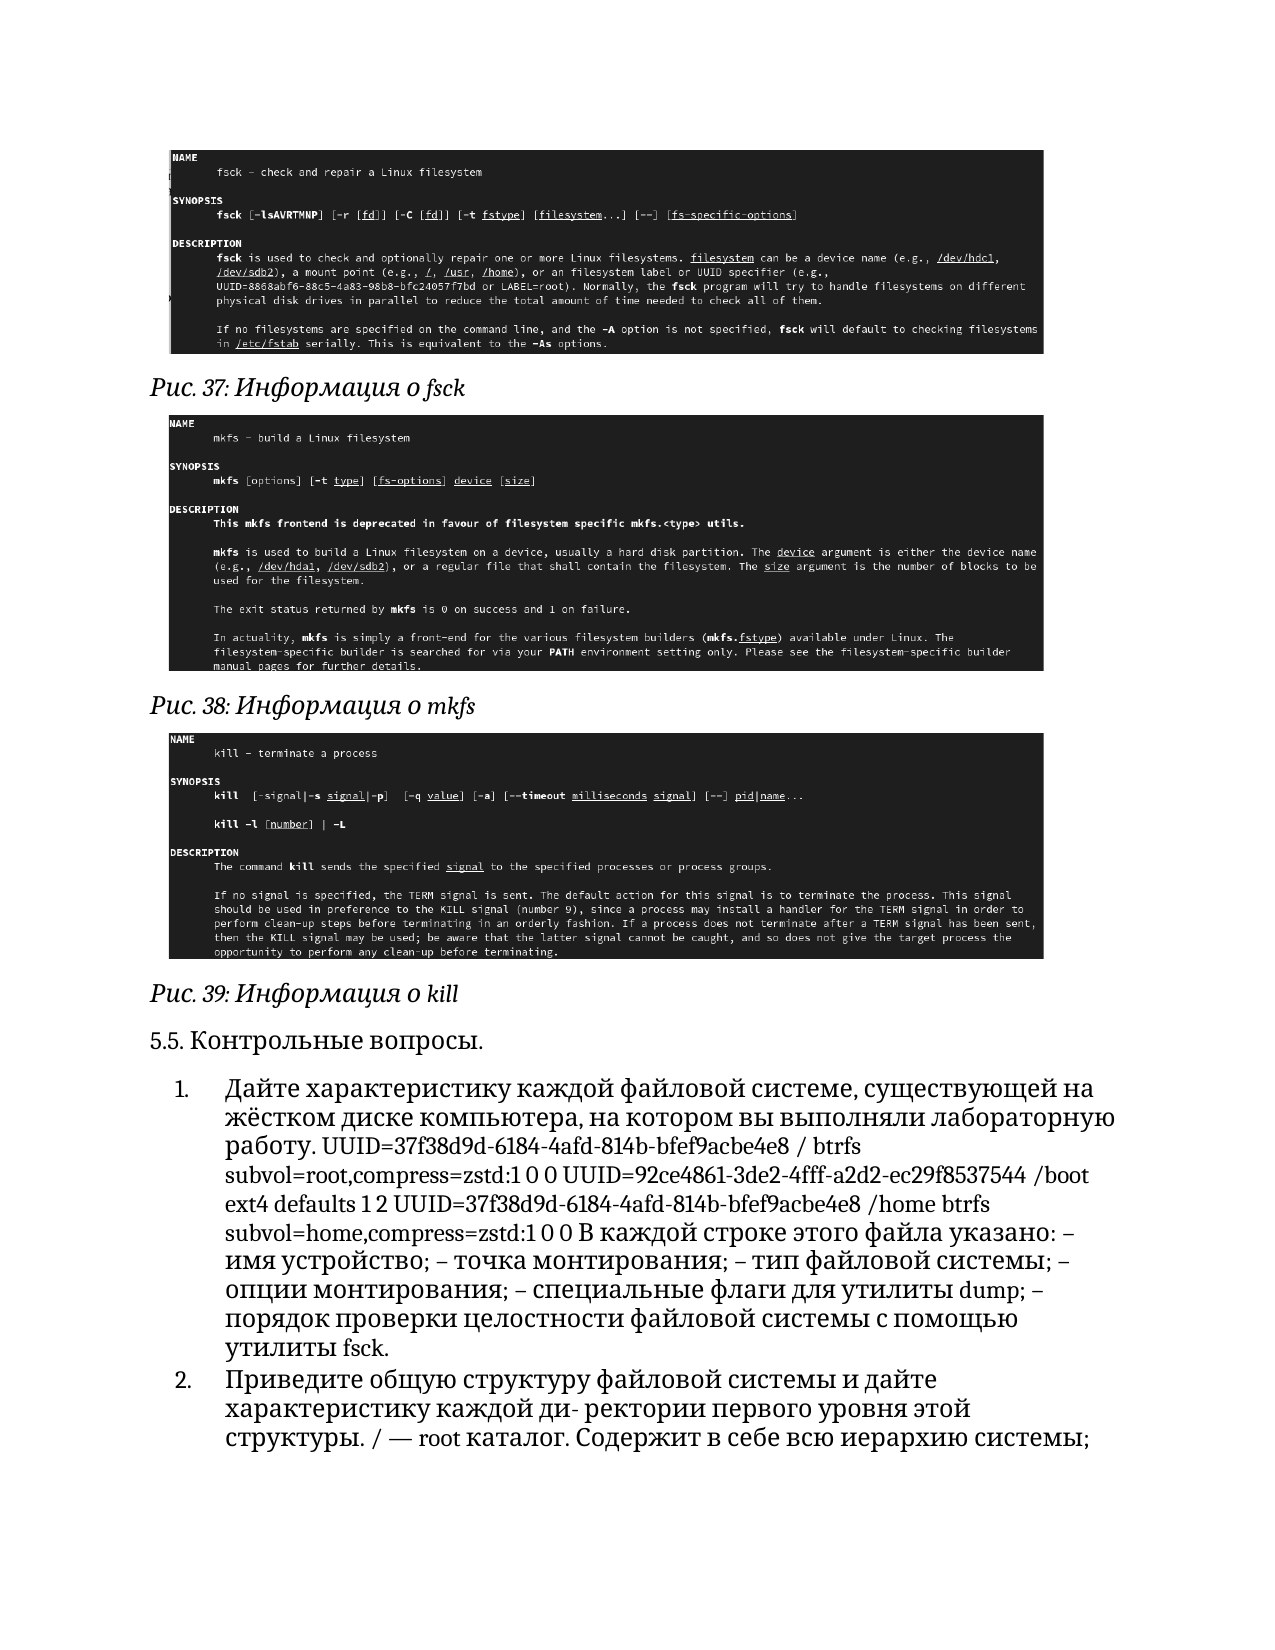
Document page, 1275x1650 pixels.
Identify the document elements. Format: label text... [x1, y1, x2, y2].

text Рис. 38: Информация о mkfs [150, 692, 1125, 721]
picture [168, 415, 1044, 671]
text 5.5. Контрольные вопросы. [150, 1027, 1125, 1056]
picture [168, 150, 1044, 354]
picture [168, 733, 1044, 959]
list Дайте характеристику каждой файловой системе, существующей на жёстком диске компьютера, на котором вы выполняли лабораторную работу. UUID=37f38d9d-6184-4afd-814b-bfef9acbe4e8 / btrfs subvol=root,compress=zstd:1 0 0 UUID=92ce4861-3de2-4fff-a2d2-ec29f8537544 /boot ext4 defaults 1 2 UUID=37f38d9d-6184-4afd-814b-bfef9acbe4e8 /home btrfs subvol=home,compress=zstd:1 0 0 В каждой строке этого файла указано: – имя устройство; – точка монтирования; – тип файловой системы; – опции монтирования; – специальные флаги для утилиты dump; – порядок проверки целостности файловой системы с помощью утилиты fsck. [175, 1075, 1125, 1362]
text Рис. 39: Информация о kill [150, 980, 1125, 1008]
text Рис. 37: Информация о fsck [150, 374, 1125, 403]
list Приведите общую структуру файловой системы и дайте характеристику каждой ди- ректории первого уровня этой структуры. / — root каталог. Содержит в себе всю иерархию системы; [175, 1366, 1125, 1452]
